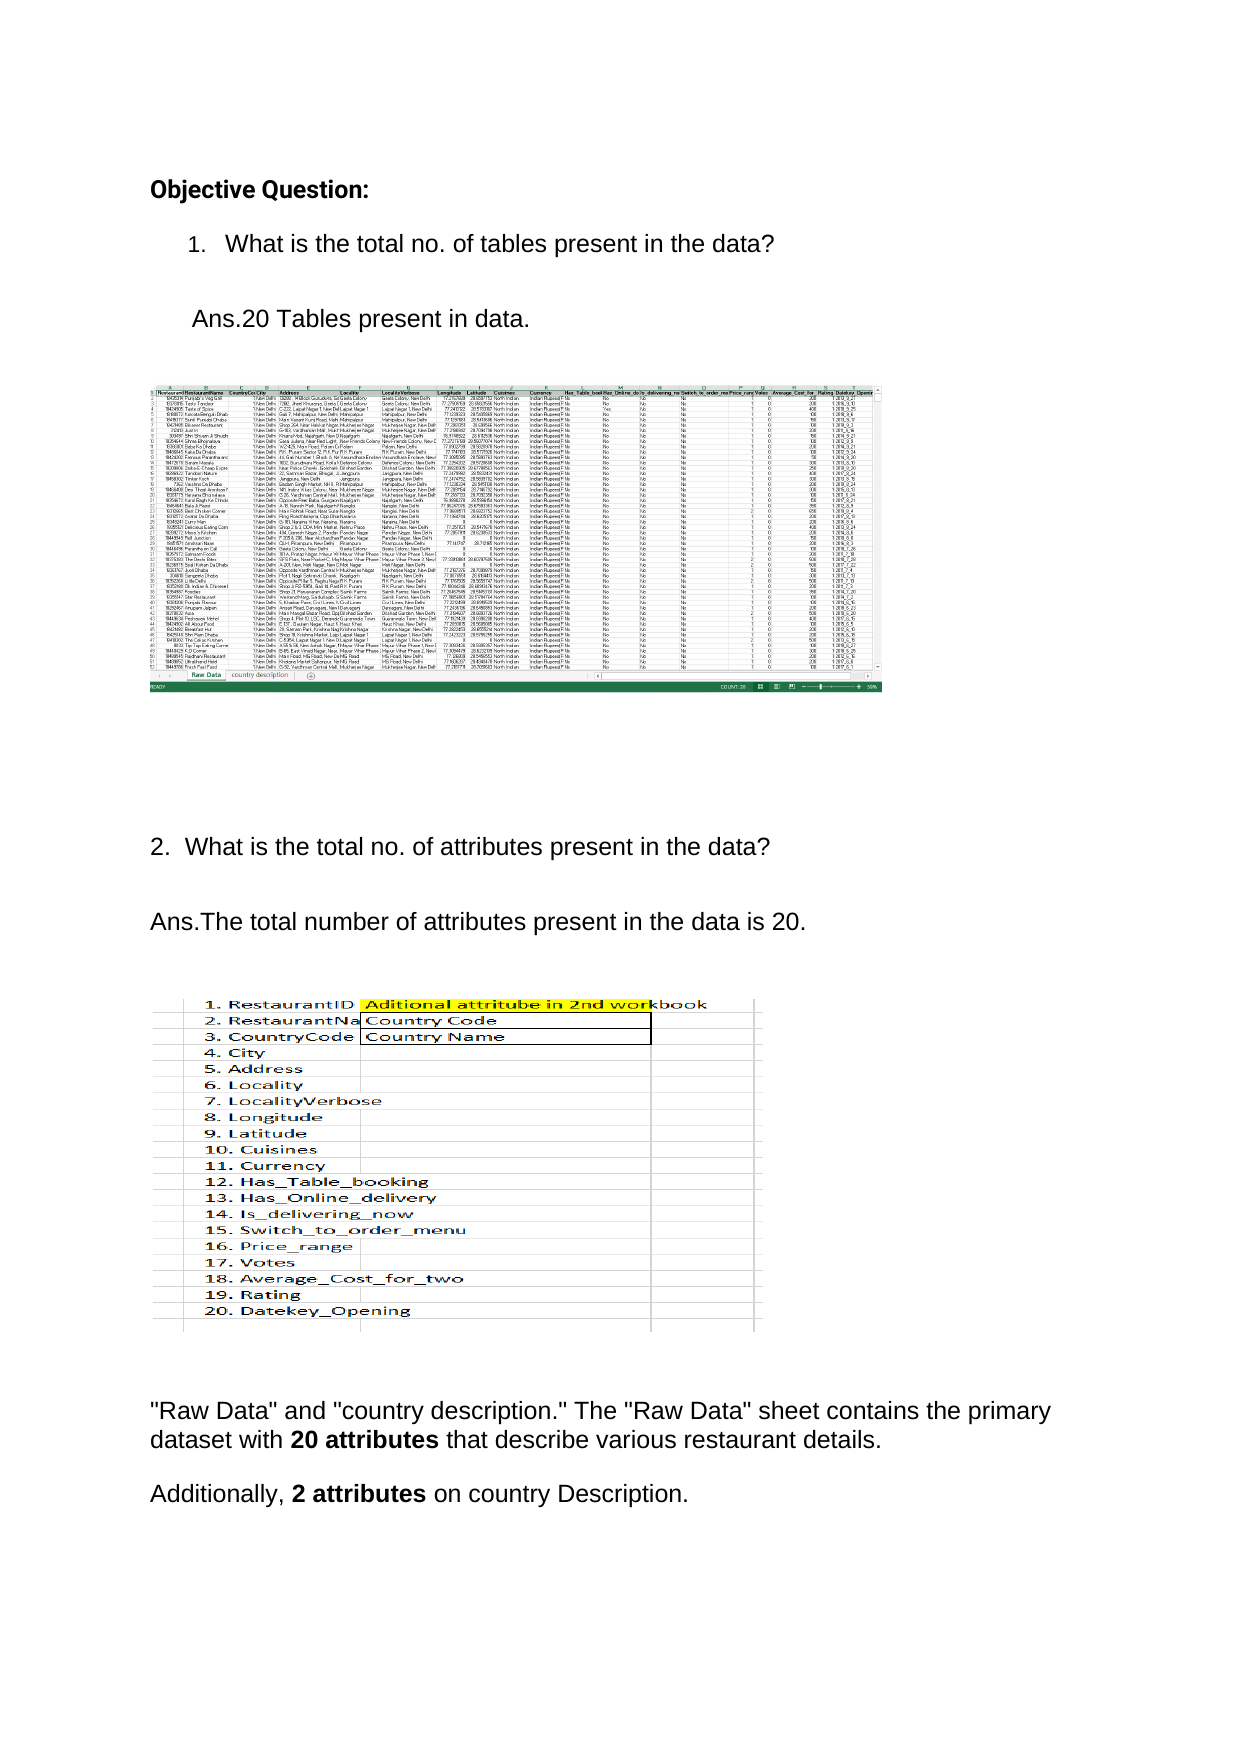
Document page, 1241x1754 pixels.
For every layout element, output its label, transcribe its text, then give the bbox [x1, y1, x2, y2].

text Ans.The total number of attributes present in the data is 20. [150, 906, 1090, 935]
text Ans.20 Tables present in data. [150, 304, 1090, 333]
text Additionally, 2 attributes on country Description. [150, 1479, 1090, 1508]
picture [150, 382, 882, 693]
text Objective Question: [150, 175, 1090, 204]
text 2. What is the total no. of attributes present in the data? [150, 832, 1090, 861]
picture [153, 999, 763, 1332]
list What is the total no. of tables present in the data? [187, 229, 1090, 258]
